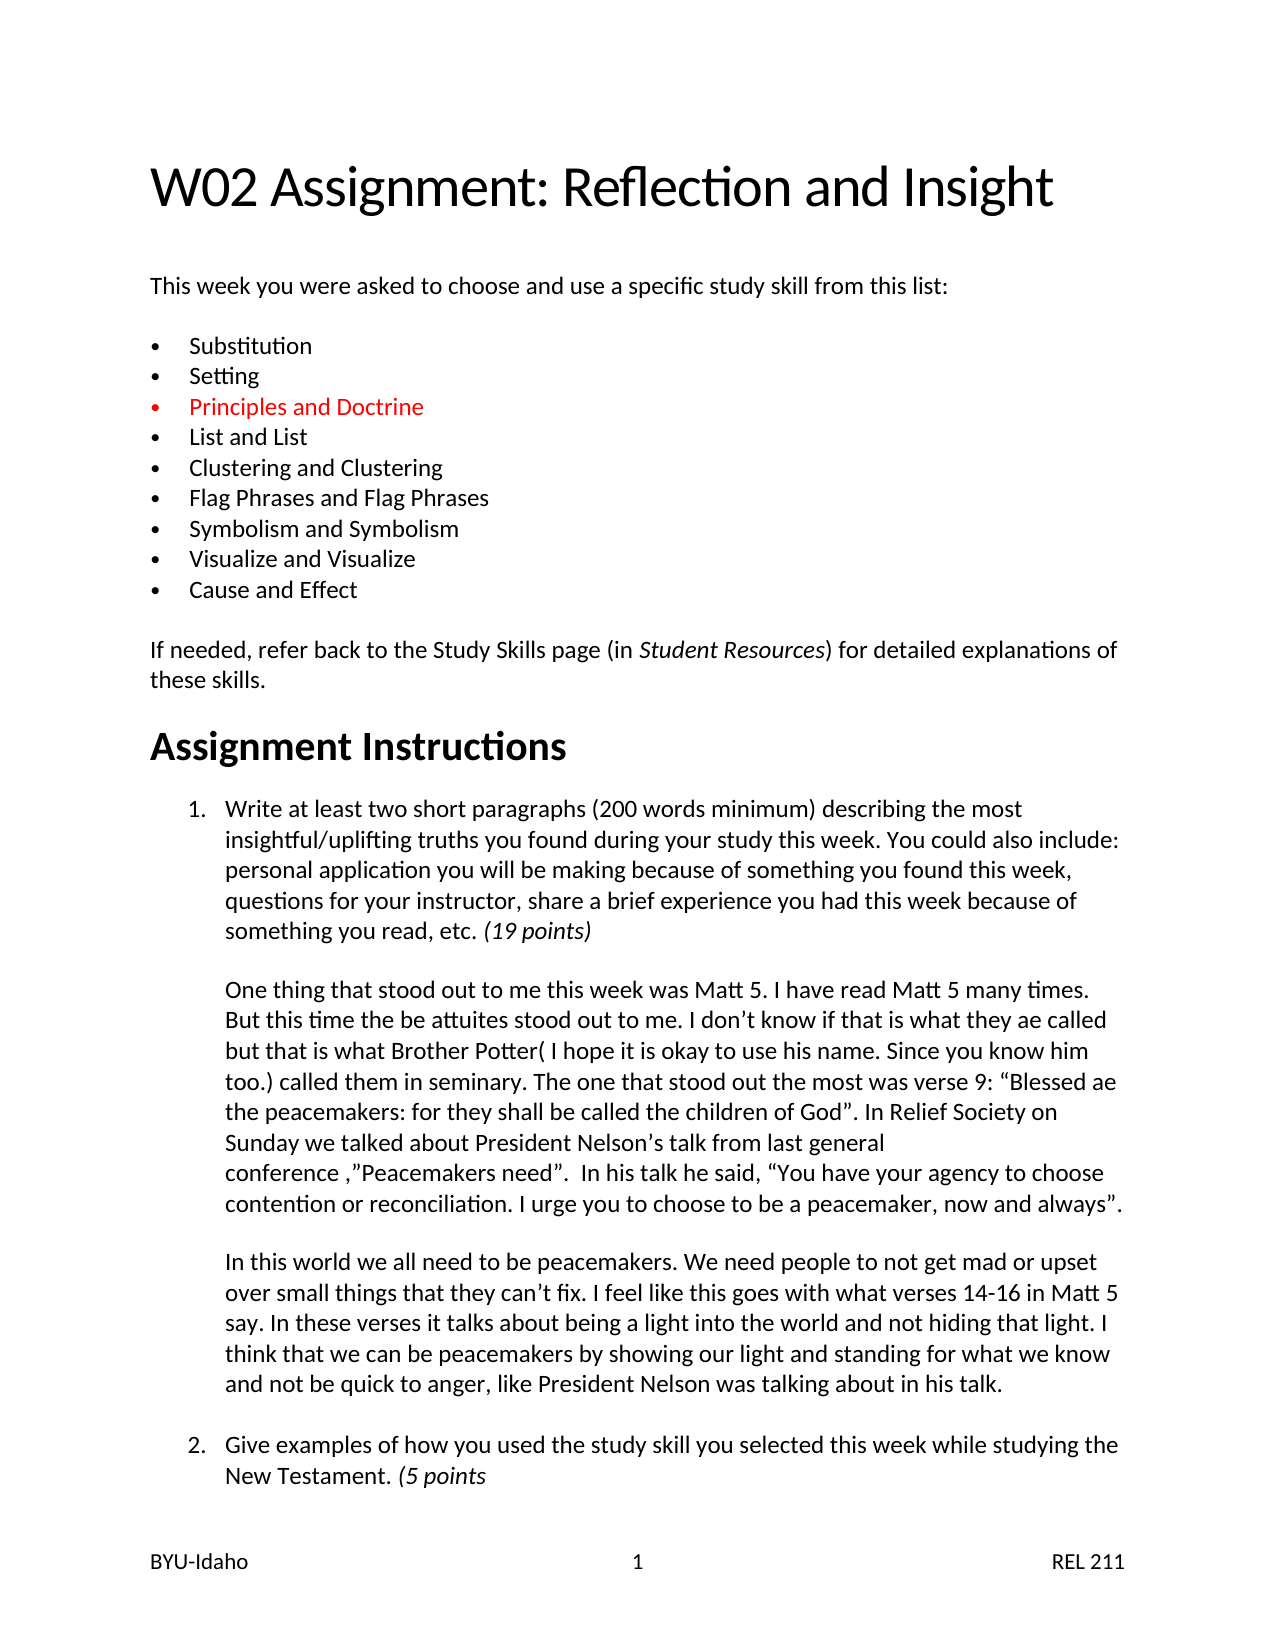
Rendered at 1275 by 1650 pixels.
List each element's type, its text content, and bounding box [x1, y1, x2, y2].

list Principles and Doctrine [152, 391, 1125, 421]
subtitle Assignment Instructions [150, 720, 1125, 771]
list Clustering and Clustering [152, 452, 1125, 482]
list Symbolism and Symbolism [152, 513, 1125, 543]
list Give examples of how you used the study skill you selected this week while studying the New Testament. (5 points [187, 1429, 1125, 1490]
text This week you were asked to choose and use a specific study skill from this list: [150, 270, 1125, 301]
list Setting [152, 360, 1125, 391]
text If needed, refer back to the Study Skills page (in Student Resources) for detailed explanations of these skills. [150, 634, 1125, 695]
list Flag Phrases and Flag Phrases [152, 482, 1125, 513]
list List and List [152, 421, 1125, 452]
list In this world we all need to be peacemakers. We need people to not get mad or upset over small things that they can’t fix. I feel like this goes with what verses 14-16 in Matt 5 say. In these verses it talks about being a light into the world and not hiding that light. I think that we can be peacemakers by showing our light and standing for what we know and not be quick to anger, like President Nelson was talking about in his talk. [225, 1246, 1125, 1399]
list Cause and Effect [152, 574, 1125, 604]
title W02 Assignment: Reflection and Insight [150, 150, 1125, 221]
list Substitution [152, 330, 1125, 360]
list One thing that stood out to me this week was Matt 5. I have read Matt 5 many times. But this time the be attuites stood out to me. I don’t know if that is what they ae called but that is what Brother Potter( I hope it is okay to use his name. Since you know him too.) called them in seminary. The one that stood out the most was verse 9: “Blessed ae the peacemakers: for they shall be called the children of God”. In Relief Society on Sunday we talked about President Nelson’s talk from last general conference ,”Peacemakers need”. In his talk he said, “You have your agency to choose contention or reconciliation. I urge you to choose to be a peacemaker, now and always”. [225, 974, 1125, 1246]
list Write at least two short paragraphs (200 words minimum) describing the most insightful/uplifting truths you found during your study this week. You could also include: personal application you will be making because of something you found this week, questions for your instructor, share a brief experience you had this week because of something you read, etc. (19 points) [187, 793, 1125, 974]
list Visualize and Visualize [152, 543, 1125, 574]
